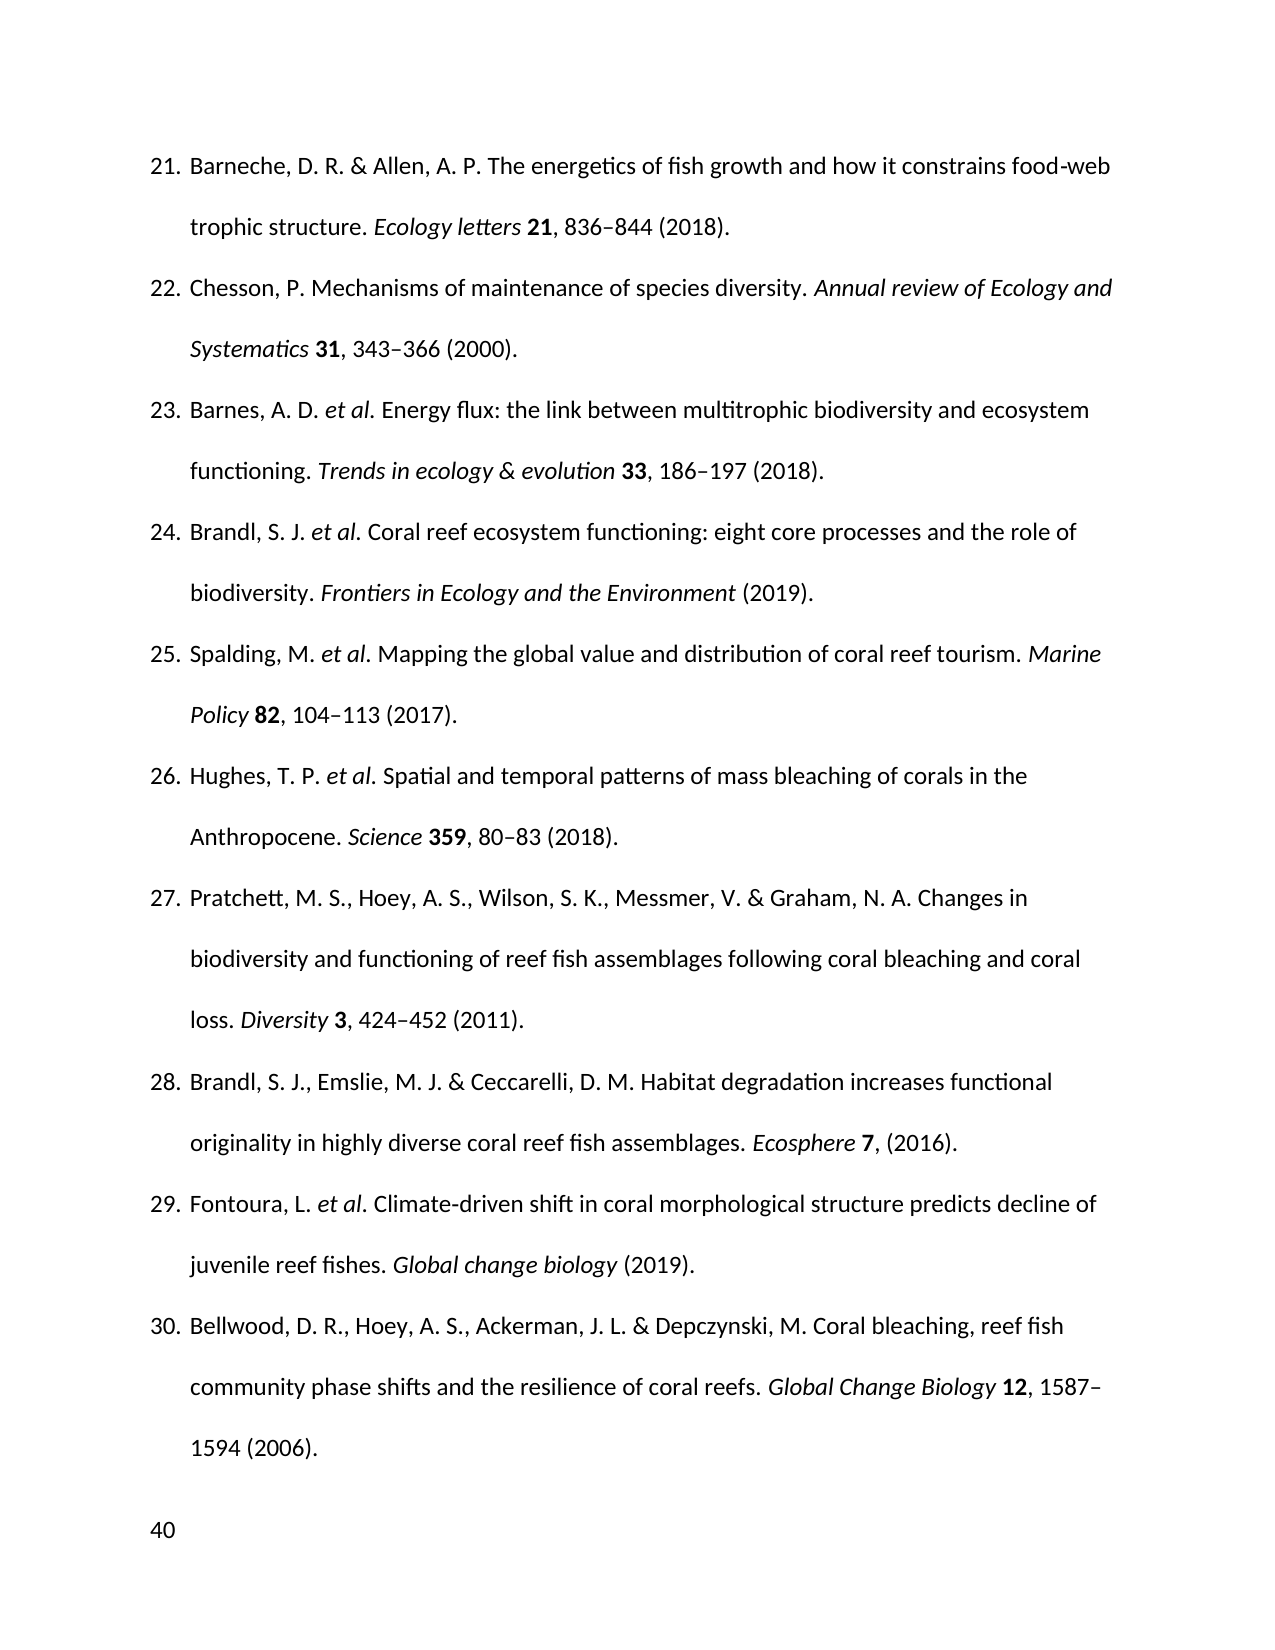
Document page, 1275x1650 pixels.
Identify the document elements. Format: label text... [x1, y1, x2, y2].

text 27. Pratchett, M. S., Hoey, A. S., Wilson, S. K., Messmer, V. & Graham, N. A. Changes in biodiversity and functioning of reef fish assemblages following coral bleaching and coral loss. Diversity 3, 424–452 (2011). [150, 882, 1125, 1035]
text 22. Chesson, P. Mechanisms of maintenance of species diversity. Annual review of Ecology and Systematics 31, 343–366 (2000). [150, 272, 1125, 364]
text 30. Bellwood, D. R., Hoey, A. S., Ackerman, J. L. & Depczynski, M. Coral bleaching, reef fish community phase shifts and the resilience of coral reefs. Global Change Biology 12, 1587–1594 (2006). [150, 1310, 1125, 1462]
text 29. Fontoura, L. et al. Climate‐driven shift in coral morphological structure predicts decline of juvenile reef fishes. Global change biology (2019). [150, 1188, 1125, 1279]
text 26. Hughes, T. P. et al. Spatial and temporal patterns of mass bleaching of corals in the Anthropocene. Science 359, 80–83 (2018). [150, 760, 1125, 852]
text 21. Barneche, D. R. & Allen, A. P. The energetics of fish growth and how it constrains food‐web trophic structure. Ecology letters 21, 836–844 (2018). [150, 150, 1125, 242]
text 24. Brandl, S. J. et al. Coral reef ecosystem functioning: eight core processes and the role of biodiversity. Frontiers in Ecology and the Environment (2019). [150, 516, 1125, 608]
text 23. Barnes, A. D. et al. Energy flux: the link between multitrophic biodiversity and ecosystem functioning. Trends in ecology & evolution 33, 186–197 (2018). [150, 394, 1125, 486]
text 28. Brandl, S. J., Emslie, M. J. & Ceccarelli, D. M. Habitat degradation increases functional originality in highly diverse coral reef fish assemblages. Ecosphere 7, (2016). [150, 1066, 1125, 1157]
text 25. Spalding, M. et al. Mapping the global value and distribution of coral reef tourism. Marine Policy 82, 104–113 (2017). [150, 638, 1125, 730]
